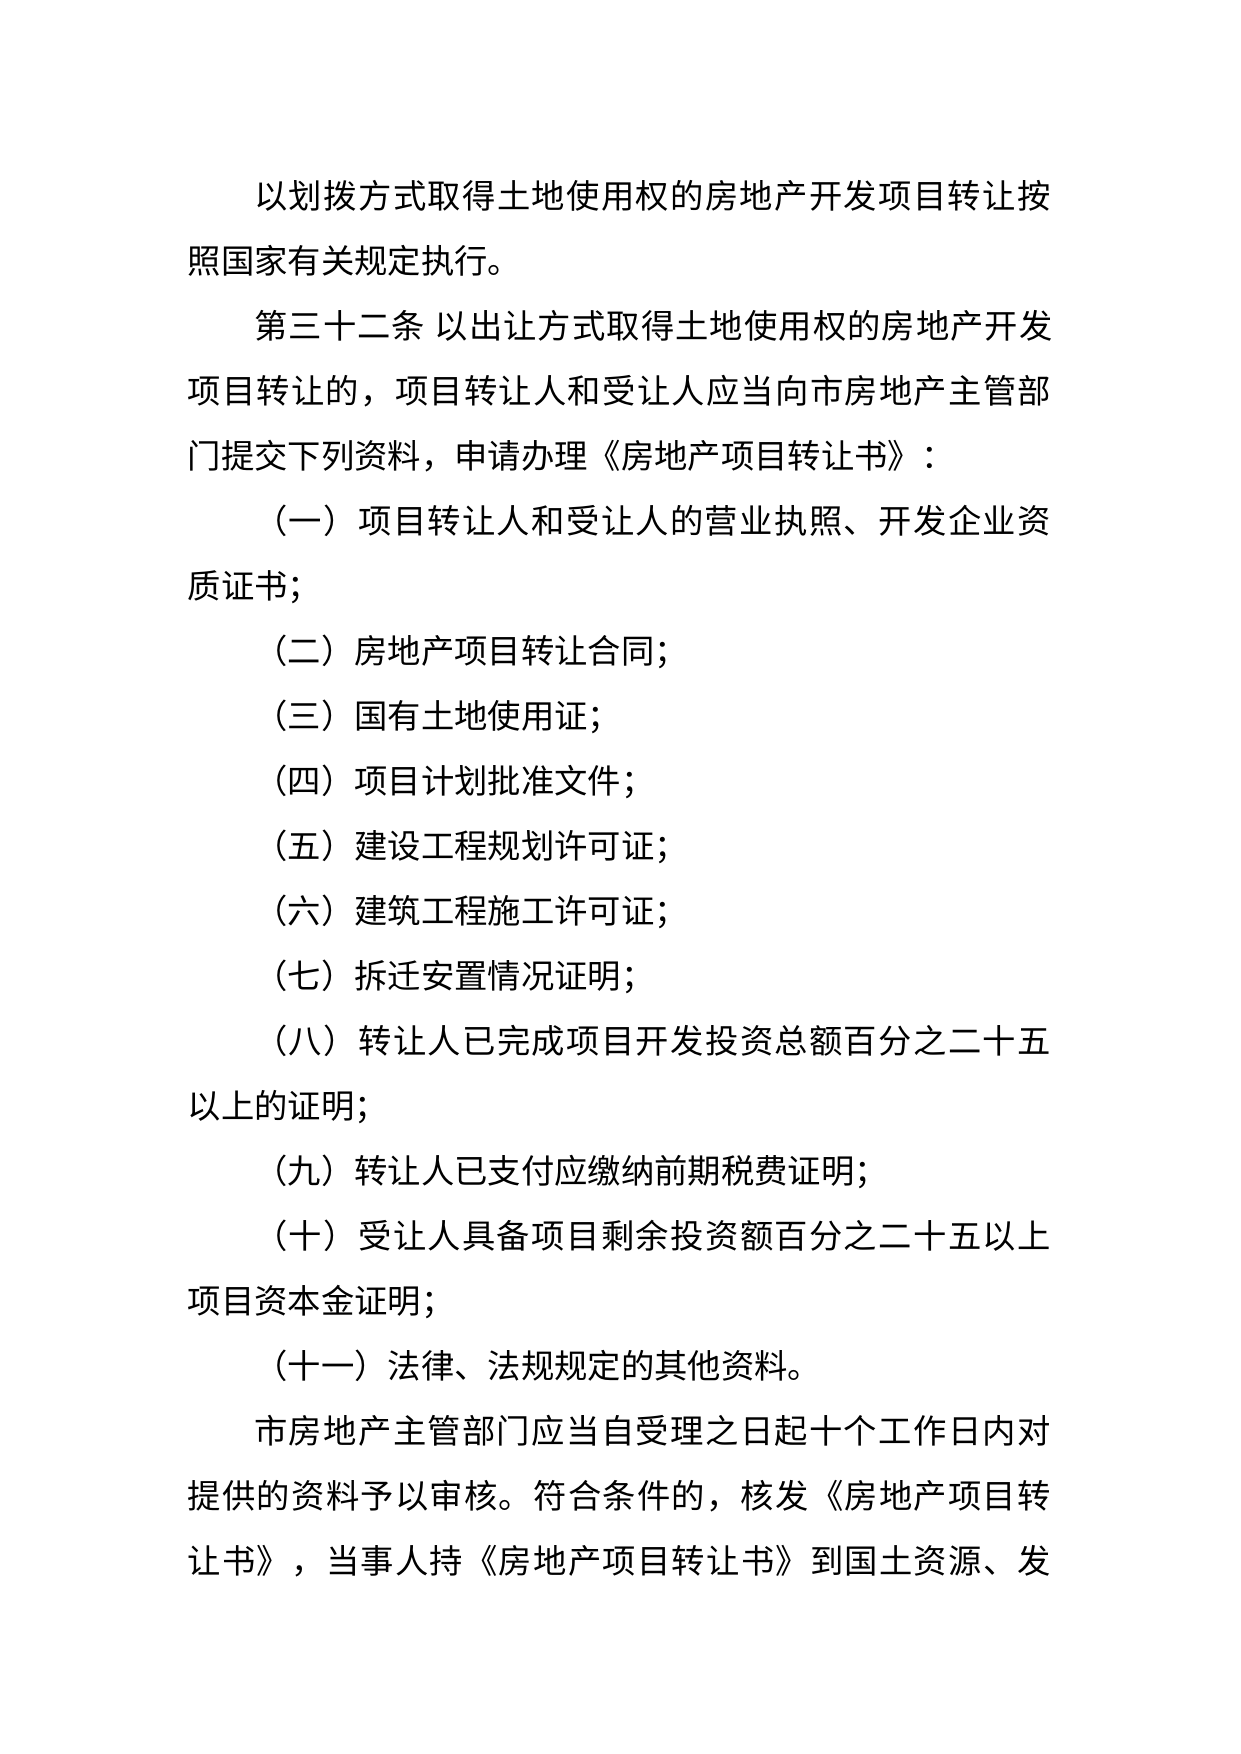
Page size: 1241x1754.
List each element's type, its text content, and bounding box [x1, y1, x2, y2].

text （二）房地产项目转让合同； [187, 617, 1053, 682]
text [187, 1397, 1053, 1592]
text （八）转让人已完成项目开发投资总额百分之二十五以上的证明； [187, 1007, 1053, 1137]
text （十一）法律、法规规定的其他资料。 [187, 1332, 1053, 1397]
text （六）建筑工程施工许可证； [187, 877, 1053, 942]
text 第三十二条 以出让方式取得土地使用权的房地产开发项目转让的，项目转让人和受让人应当向市房地产主管部门提交下列资料，申请办理《房地产项目转让书》： [187, 292, 1053, 487]
text （五）建设工程规划许可证； [187, 812, 1053, 877]
text 以划拨方式取得土地使用权的房地产开发项目转让按照国家有关规定执行。 [187, 162, 1053, 292]
text （一）项目转让人和受让人的营业执照、开发企业资质证书； [187, 487, 1053, 617]
text （三）国有土地使用证； [187, 682, 1053, 747]
text （四）项目计划批准文件； [187, 747, 1053, 812]
text （十）受让人具备项目剩余投资额百分之二十五以上项目资本金证明； [187, 1202, 1053, 1332]
text （九）转让人已支付应缴纳前期税费证明； [187, 1137, 1053, 1202]
text （七）拆迁安置情况证明； [187, 942, 1053, 1007]
